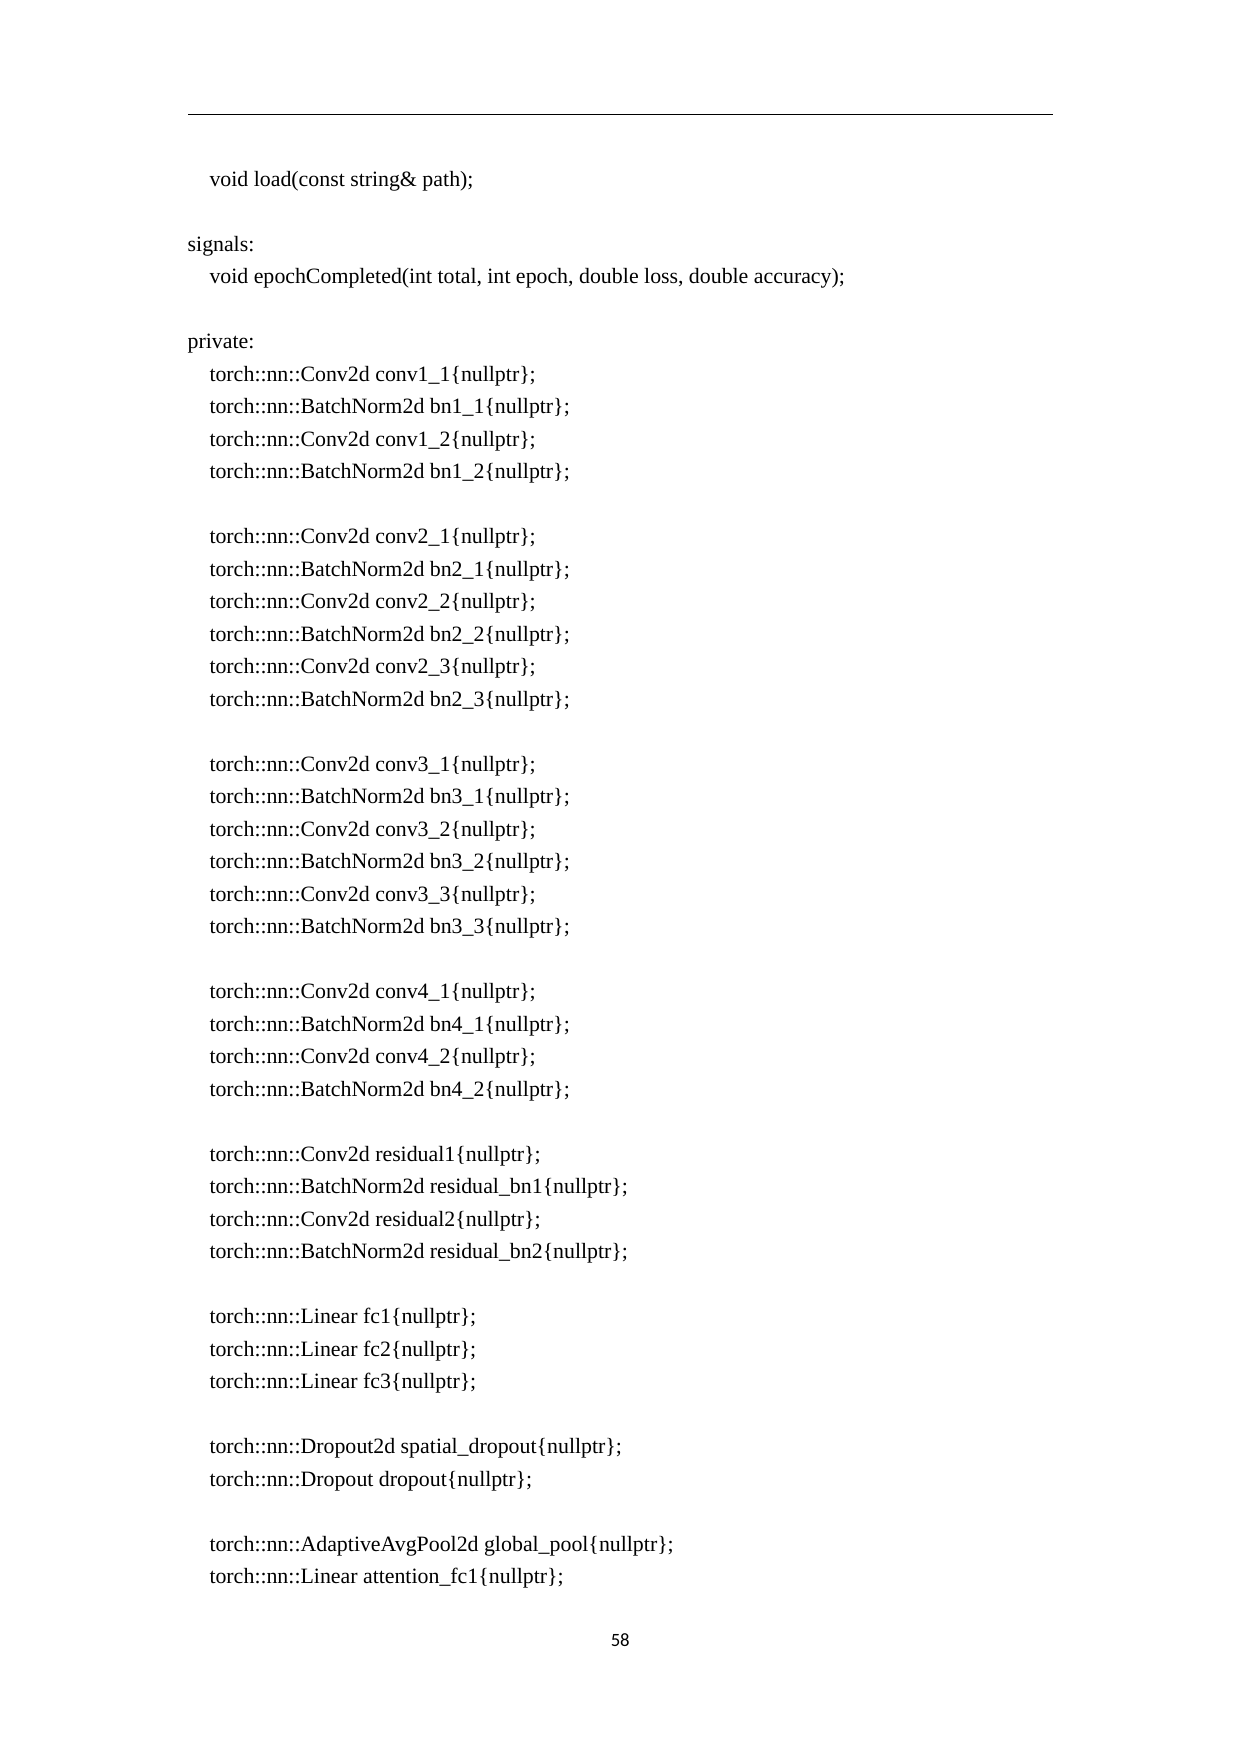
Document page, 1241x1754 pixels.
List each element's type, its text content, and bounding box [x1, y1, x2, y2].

text torch::nn::Dropout dropout{nullptr}; [187, 1462, 1053, 1494]
text torch::nn::BatchNorm2d bn1_2{nullptr}; [187, 454, 1053, 487]
text torch::nn::BatchNorm2d bn2_2{nullptr}; [187, 617, 1053, 649]
text torch::nn::BatchNorm2d bn1_1{nullptr}; [187, 389, 1053, 422]
text signals: [187, 227, 1053, 259]
text torch::nn::BatchNorm2d bn2_1{nullptr}; [187, 552, 1053, 584]
text torch::nn::Linear fc3{nullptr}; [187, 1364, 1053, 1397]
text torch::nn::BatchNorm2d bn4_2{nullptr}; [187, 1072, 1053, 1104]
text torch::nn::Dropout2d spatial_dropout{nullptr}; [187, 1429, 1053, 1462]
text private: [187, 324, 1053, 357]
text void load(const string& path); [187, 162, 1053, 194]
text torch::nn::BatchNorm2d residual_bn1{nullptr}; [187, 1169, 1053, 1202]
text torch::nn::Conv2d conv2_1{nullptr}; [187, 519, 1053, 552]
text torch::nn::Conv2d residual2{nullptr}; [187, 1202, 1053, 1234]
text torch::nn::Conv2d conv4_1{nullptr}; [187, 974, 1053, 1007]
text torch::nn::Linear fc2{nullptr}; [187, 1332, 1053, 1364]
text torch::nn::AdaptiveAvgPool2d global_pool{nullptr}; [187, 1527, 1053, 1559]
text torch::nn::BatchNorm2d bn4_1{nullptr}; [187, 1007, 1053, 1039]
text torch::nn::Conv2d conv1_1{nullptr}; [187, 357, 1053, 389]
text torch::nn::BatchNorm2d bn3_2{nullptr}; [187, 844, 1053, 877]
text torch::nn::Conv2d conv3_3{nullptr}; [187, 877, 1053, 909]
text void epochCompleted(int total, int epoch, double loss, double accuracy); [187, 259, 1053, 292]
text torch::nn::BatchNorm2d residual_bn2{nullptr}; [187, 1234, 1053, 1267]
text torch::nn::BatchNorm2d bn2_3{nullptr}; [187, 682, 1053, 714]
text torch::nn::Conv2d conv2_2{nullptr}; [187, 584, 1053, 617]
text torch::nn::Conv2d conv1_2{nullptr}; [187, 422, 1053, 454]
text torch::nn::Conv2d residual1{nullptr}; [187, 1137, 1053, 1169]
text torch::nn::Conv2d conv3_1{nullptr}; [187, 747, 1053, 779]
text torch::nn::BatchNorm2d bn3_3{nullptr}; [187, 909, 1053, 942]
text torch::nn::Conv2d conv4_2{nullptr}; [187, 1039, 1053, 1072]
text torch::nn::Linear fc1{nullptr}; [187, 1299, 1053, 1332]
text torch::nn::Conv2d conv2_3{nullptr}; [187, 649, 1053, 682]
text torch::nn::Conv2d conv3_2{nullptr}; [187, 812, 1053, 844]
text torch::nn::Linear attention_fc1{nullptr}; [187, 1559, 1053, 1592]
text torch::nn::BatchNorm2d bn3_1{nullptr}; [187, 779, 1053, 812]
